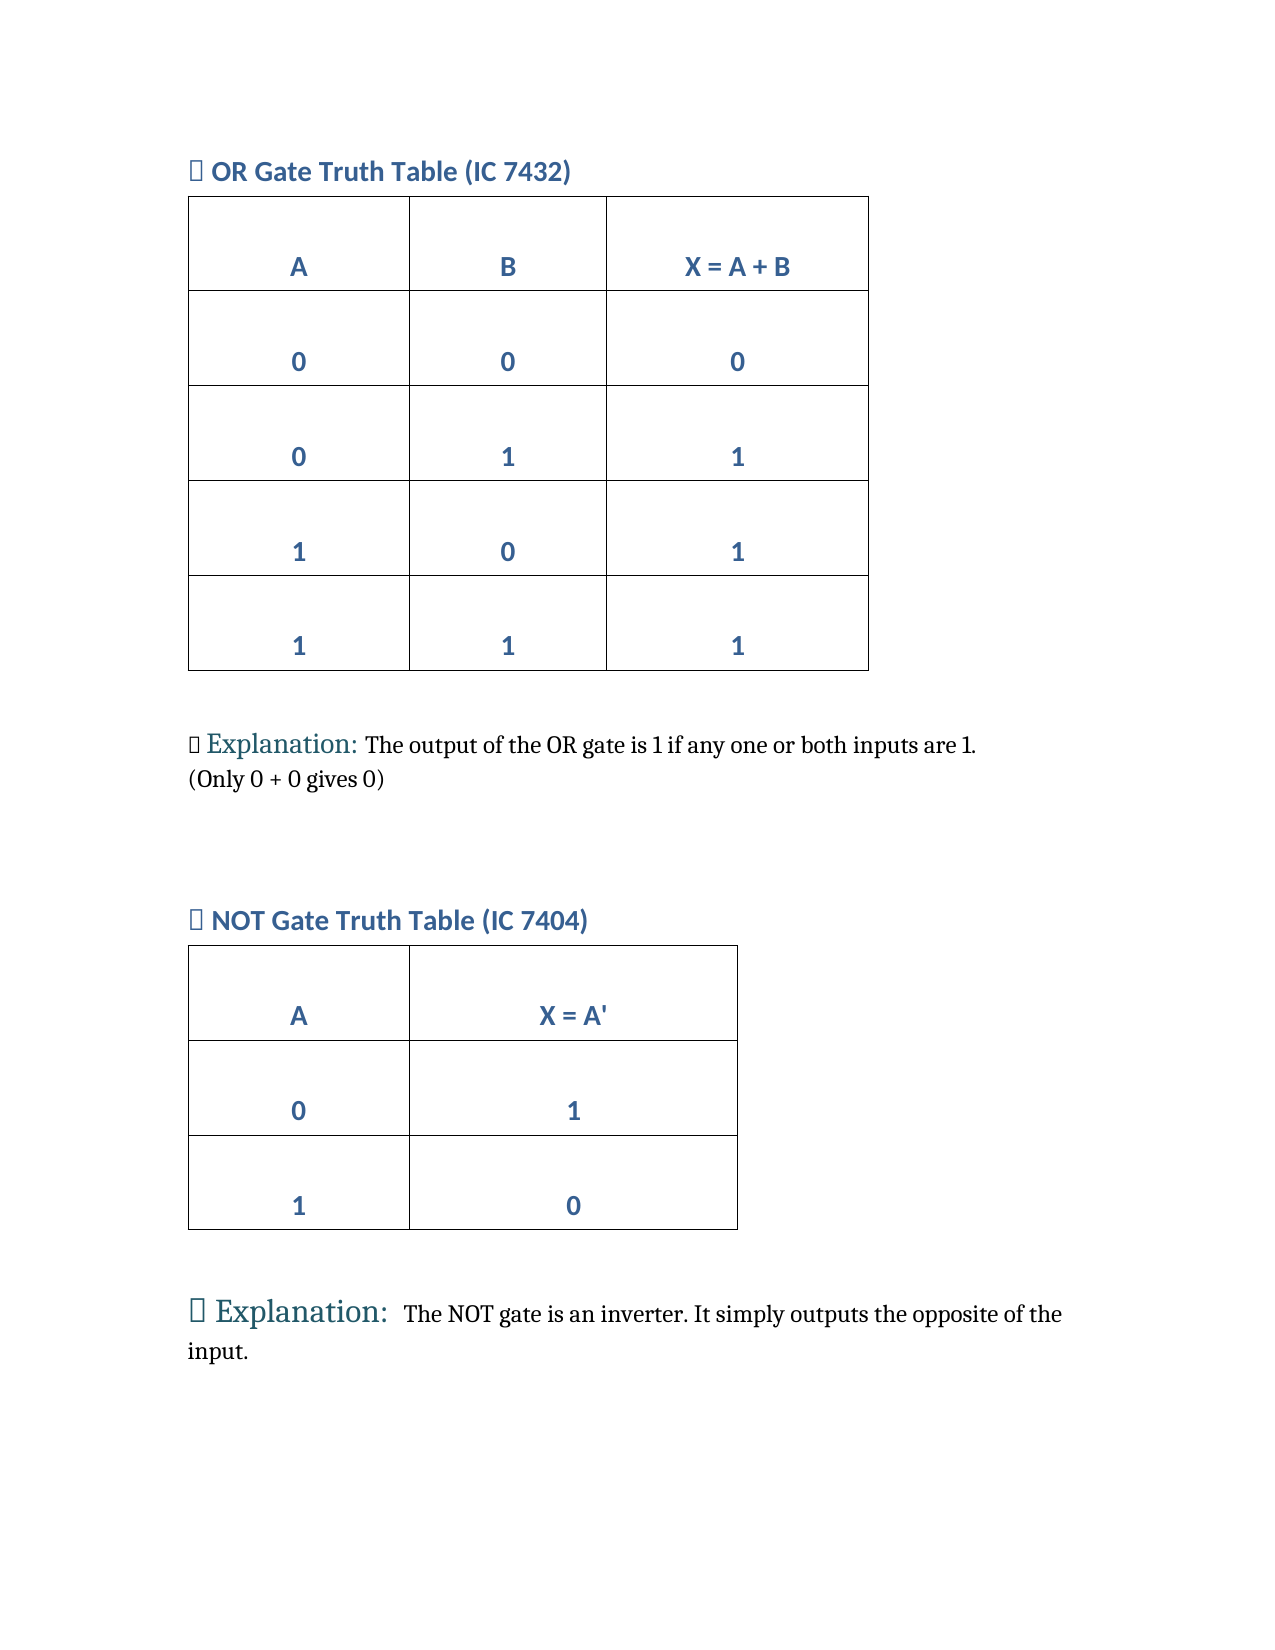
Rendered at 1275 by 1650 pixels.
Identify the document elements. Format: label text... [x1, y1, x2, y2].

table_cell 0 [410, 481, 606, 575]
subtitle 🔶 NOT Gate Truth Table (IC 7404) [187, 899, 1087, 939]
table_cell 0 [410, 1136, 737, 1229]
table_header A [189, 197, 409, 290]
table_header X = A' [410, 946, 737, 1040]
table_cell 1 [607, 481, 868, 575]
text 🔹 Explanation: The output of the OR gate is 1 if any one or both inputs are 1. (Only 0 + 0 gives 0) [187, 727, 1087, 794]
table_cell 1 [607, 386, 868, 480]
table_cell 0 [189, 1041, 409, 1134]
text 🔹 Explanation: The NOT gate is an inverter. It simply outputs the opposite of the input. [187, 1287, 1087, 1366]
table_header B [410, 197, 606, 290]
table_cell 0 [189, 291, 409, 385]
table_cell 1 [410, 386, 606, 480]
table_header X = A + B [607, 197, 868, 290]
table_cell 1 [189, 481, 409, 575]
table_cell 1 [410, 576, 606, 669]
table_cell 0 [410, 291, 606, 385]
table_cell 1 [189, 576, 409, 669]
subtitle 🔷 OR Gate Truth Table (IC 7432) [187, 150, 1087, 190]
table_cell 1 [607, 576, 868, 669]
table_cell 0 [189, 386, 409, 480]
table_cell 1 [410, 1041, 737, 1134]
table_cell 1 [189, 1136, 409, 1229]
table_header A [189, 946, 409, 1040]
table_cell 0 [607, 291, 868, 385]
